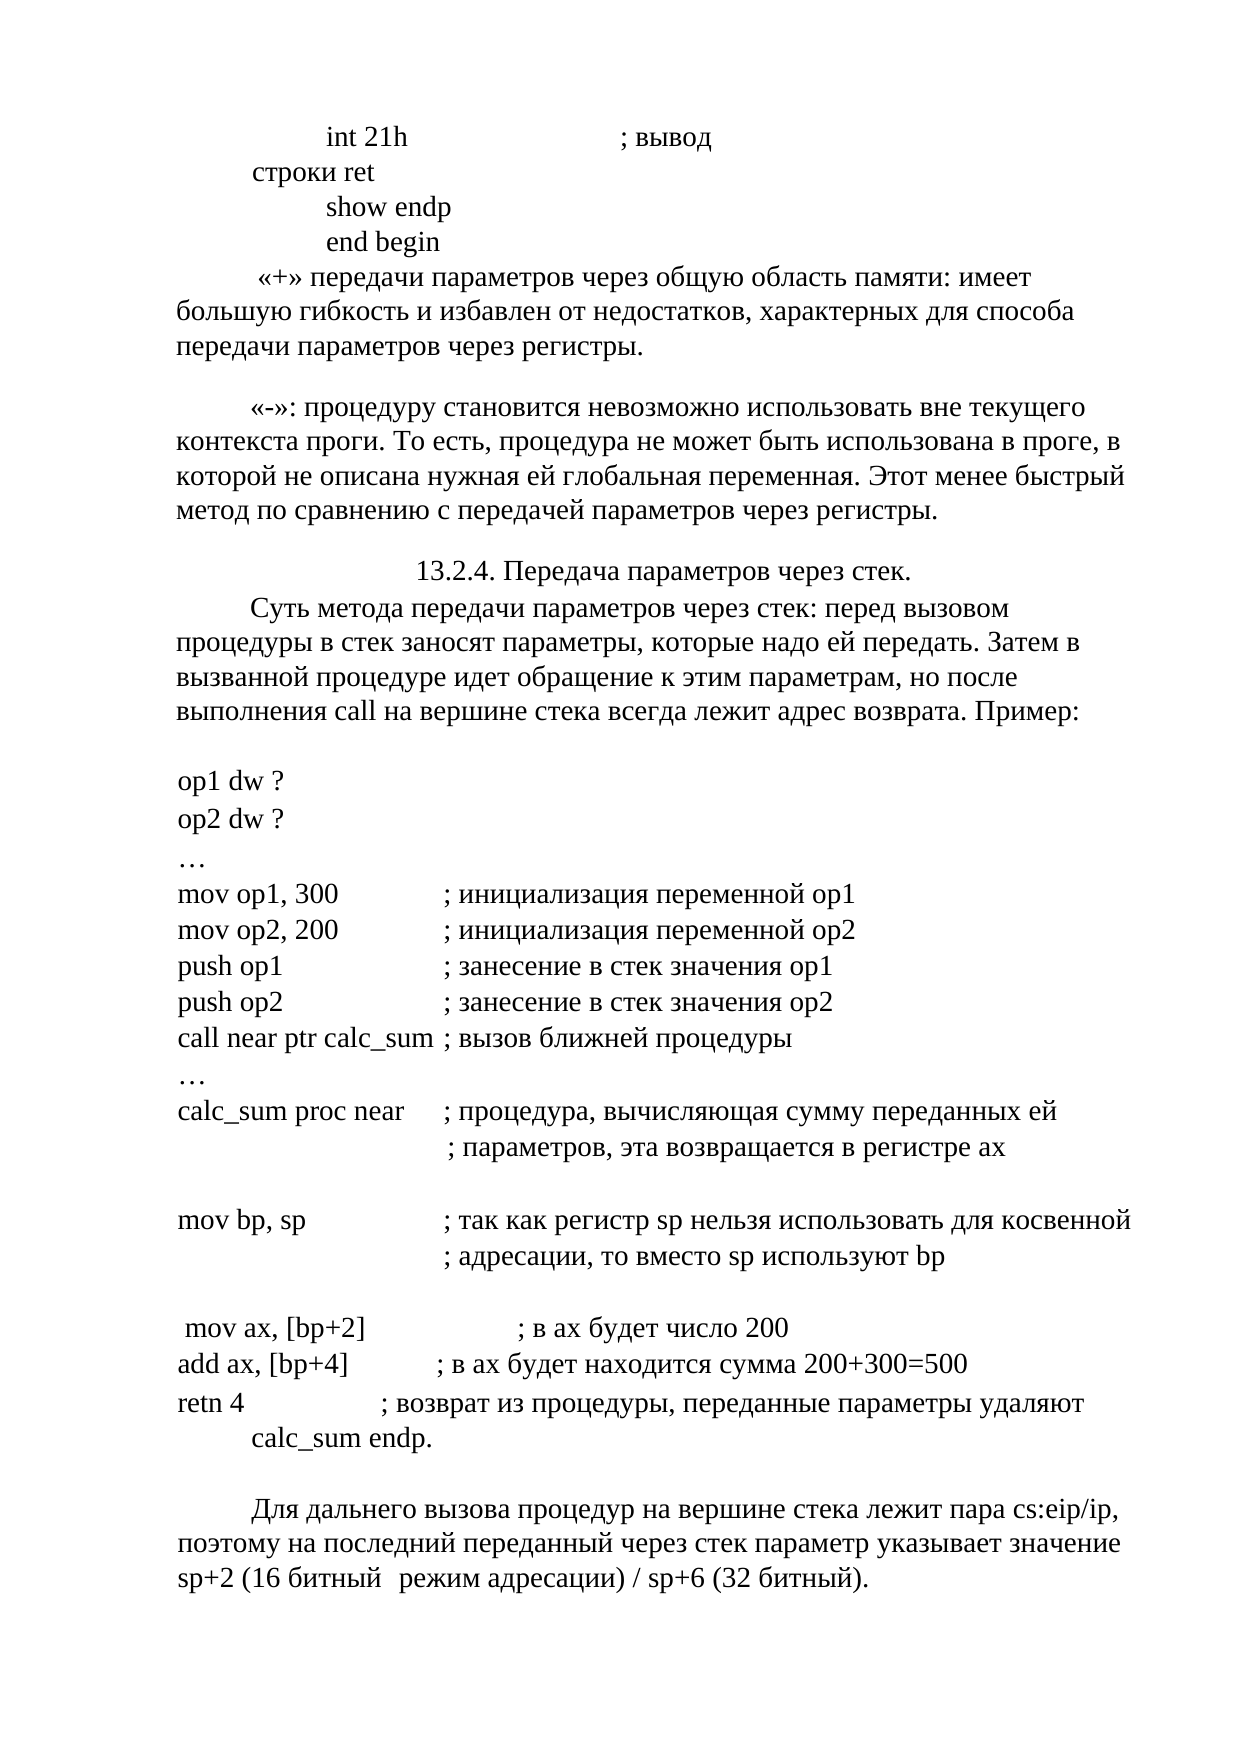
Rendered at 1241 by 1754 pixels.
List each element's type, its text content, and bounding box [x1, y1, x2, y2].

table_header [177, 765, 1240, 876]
text «-»: процедуру становится невозможно использовать вне текущего контекста проги. То есть, процедура не может быть использована в проге, в которой не описана нужная ей глобальная переменная. Этот менее быстрый метод по сравнению с передачей параметров через регистры. [176, 389, 1153, 526]
text Суть метода передачи параметров через стек: перед вызовом процедуры в стек заносят параметры, которые надо ей передать. Затем в вызванной процедуре идет обращение к этим параметрам, но после выполнения call на вершине стека всегда лежит адрес возврата. Пример: [176, 590, 1153, 727]
text add ax, [bp+4] ; в ax будет находится сумма 200+300=500 [177, 1346, 1152, 1380]
text Для дальнего вызова процедур на вершине стека лежит пара cs:eip/ip, поэтому на последний переданный через стек параметр указывает значение sp+2 (16 битный режим адресации) / sp+6 (32 битный). [177, 1491, 1152, 1593]
text end begin [252, 224, 1152, 257]
text int 21h ; вывод строки ret [252, 119, 768, 187]
text «+» передачи параметров через общую область памяти: имеет большую гибкость и избавлен от недостатков, характерных для способа передачи параметров через регистры. [176, 259, 1153, 361]
text show endp [252, 189, 1152, 222]
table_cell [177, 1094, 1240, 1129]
subtitle 13.2.4. Передача параметров через стек. [176, 553, 1151, 587]
text retn 4 ; возврат из процедуры, переданные параметры удаляют [177, 1385, 1152, 1418]
text calc_sum endp. [177, 1420, 1152, 1453]
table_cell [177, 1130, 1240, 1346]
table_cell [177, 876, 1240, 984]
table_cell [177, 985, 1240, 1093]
